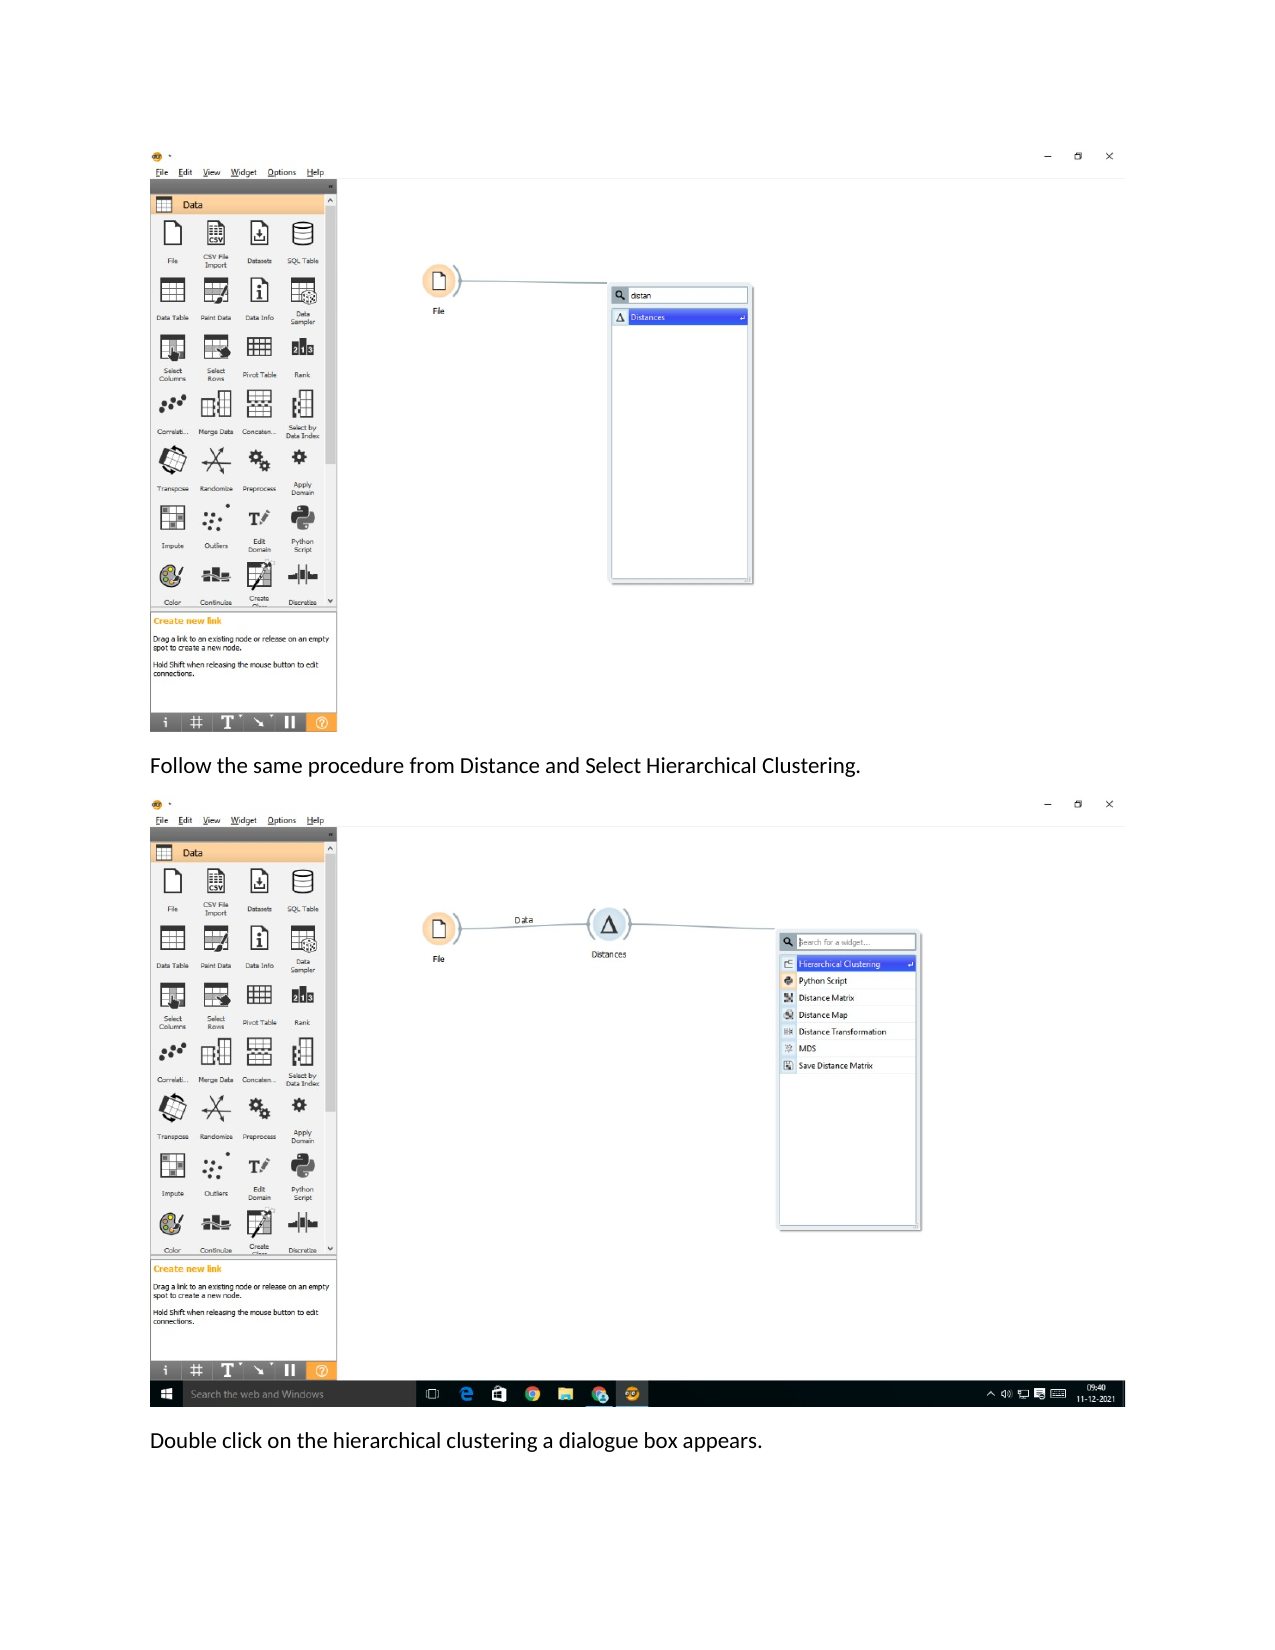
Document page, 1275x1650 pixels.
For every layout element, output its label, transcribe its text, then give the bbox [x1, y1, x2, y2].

text Double click on the hierarchical clustering a dialogue box appears. [150, 1426, 1125, 1454]
picture [150, 150, 1125, 732]
text Follow the same procedure from Distance and Select Hierarchical Clustering. [150, 751, 1125, 779]
picture [150, 797, 1125, 1407]
